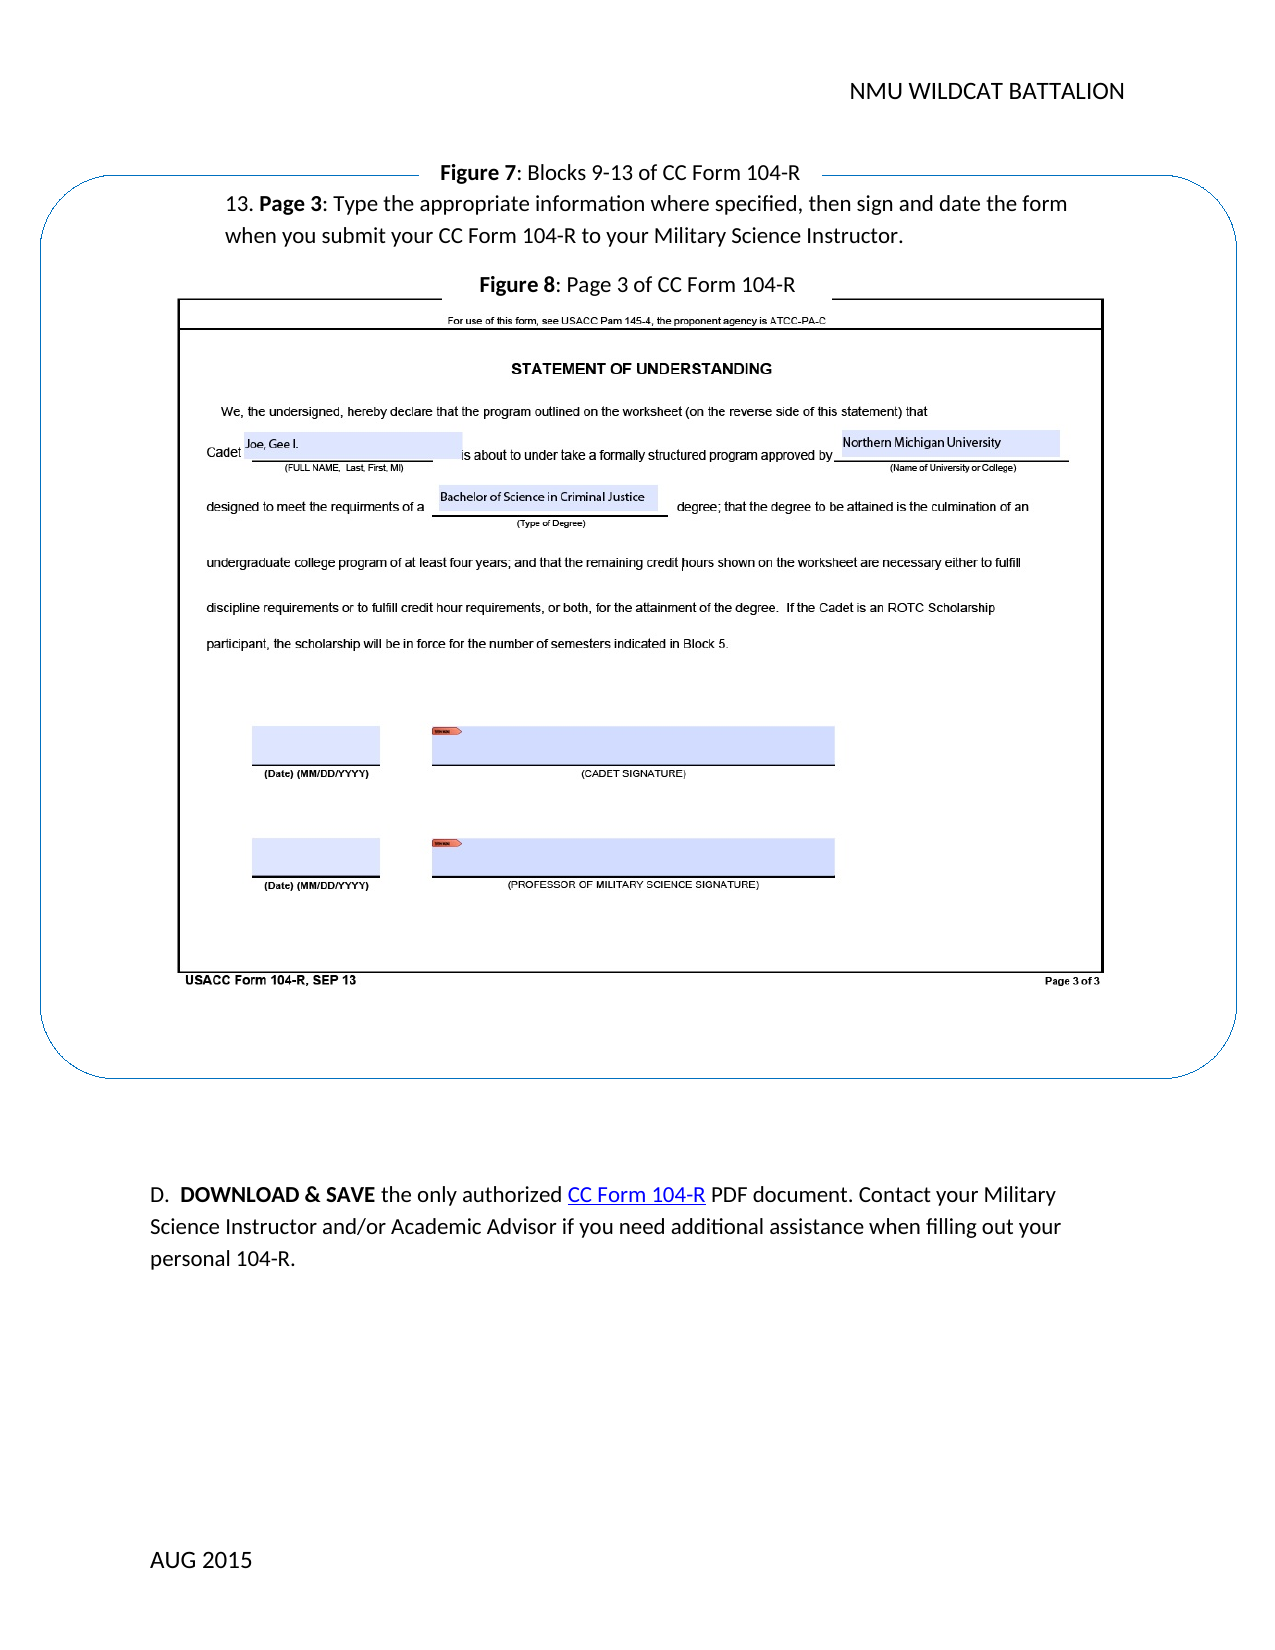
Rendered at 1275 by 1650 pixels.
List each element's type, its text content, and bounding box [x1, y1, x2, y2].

text D. DOWNLOAD & SAVE the only authorized CC Form 104-R PDF document. Contact your Military Science Instructor and/or Academic Advisor if you need additional assistance when filling out your personal 104-R. [150, 380, 1125, 473]
text 13. Page 3: Type the appropriate information where specified, then sign and date the form when you submit your CC Form 104-R to your Military Science Instructor. [150, 189, 1125, 249]
picture [153, 677, 1130, 1009]
